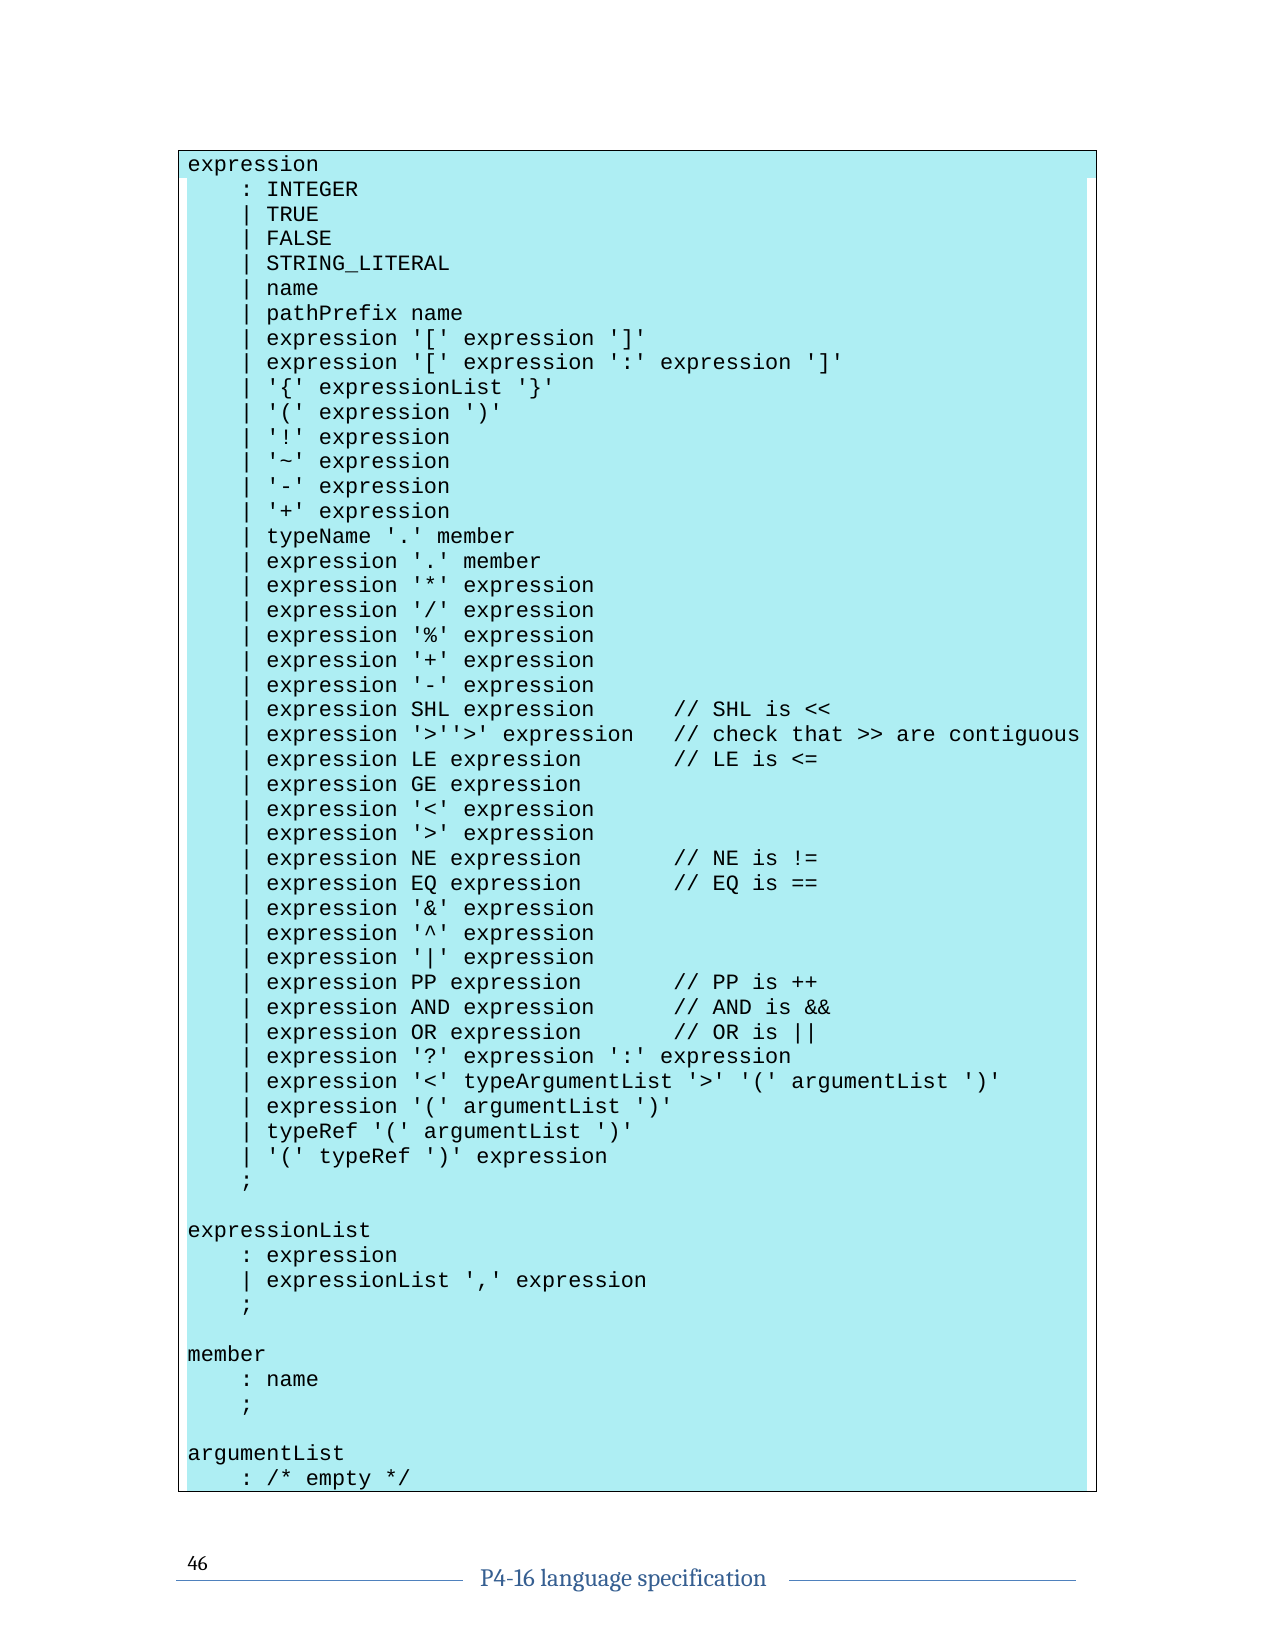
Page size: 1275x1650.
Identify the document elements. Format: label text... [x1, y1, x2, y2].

text | expression '+' expression [187, 649, 1087, 674]
text | expression '^' expression [187, 922, 1087, 946]
text | expression PP expression // PP is ++ [187, 971, 1087, 996]
text | '(' expression ')' [187, 401, 1087, 426]
text | pathPrefix name [187, 302, 1087, 327]
text expression [179, 151, 1096, 178]
text | expression '%' expression [187, 624, 1087, 649]
text | expression NE expression // NE is != [187, 847, 1087, 872]
text | expression '&' expression [187, 897, 1087, 922]
text | expression '(' argumentList ')' [187, 1095, 1087, 1120]
text | expression OR expression // OR is || [187, 1021, 1087, 1046]
text | '{' expressionList '}' [187, 376, 1087, 401]
text | expression AND expression // AND is && [187, 996, 1087, 1021]
text | expression '|' expression [187, 946, 1087, 971]
text | expression EQ expression // EQ is == [187, 872, 1087, 897]
text | TRUE [187, 203, 1087, 227]
text : INTEGER [187, 178, 1087, 203]
text : name [187, 1368, 1087, 1393]
text | name [187, 277, 1087, 302]
text | expression '/' expression [187, 599, 1087, 624]
text | expression '?' expression ':' expression [187, 1046, 1087, 1070]
text : expression [187, 1244, 1087, 1269]
text | expression '[' expression ':' expression ']' [187, 351, 1087, 376]
text argumentList [187, 1442, 1087, 1467]
text member [187, 1343, 1087, 1368]
text | expression '*' expression [187, 574, 1087, 599]
text | '-' expression [187, 475, 1087, 500]
text ; [187, 1393, 1087, 1417]
text | expression '<' expression [187, 798, 1087, 822]
text ; [187, 1293, 1087, 1318]
text : /* empty */ [187, 1467, 1087, 1491]
text | expression GE expression [187, 773, 1087, 798]
text | expression '>' expression [187, 822, 1087, 847]
text ; [187, 1169, 1087, 1194]
text | expression LE expression // LE is <= [187, 748, 1087, 773]
text | expressionList ',' expression [187, 1269, 1087, 1293]
text expressionList [187, 1219, 1087, 1244]
text | FALSE | STRING_LITERAL [187, 227, 1087, 277]
text | typeRef '(' argumentList ')' [187, 1120, 1087, 1145]
text | '(' typeRef ')' expression [187, 1145, 1087, 1169]
text | '!' expression [187, 426, 1087, 451]
text | expression '-' expression [187, 674, 1087, 698]
text | '+' expression [187, 500, 1087, 525]
text | expression '<' typeArgumentList '>' '(' argumentList ')' [187, 1070, 1087, 1095]
text | typeName '.' member [187, 525, 1087, 550]
text | expression '>''>' expression // check that >> are contiguous [187, 723, 1087, 748]
text | expression SHL expression // SHL is << [187, 698, 1087, 723]
text | expression '.' member [187, 550, 1087, 574]
text | '~' expression [187, 451, 1087, 475]
text | expression '[' expression ']' [187, 327, 1087, 351]
